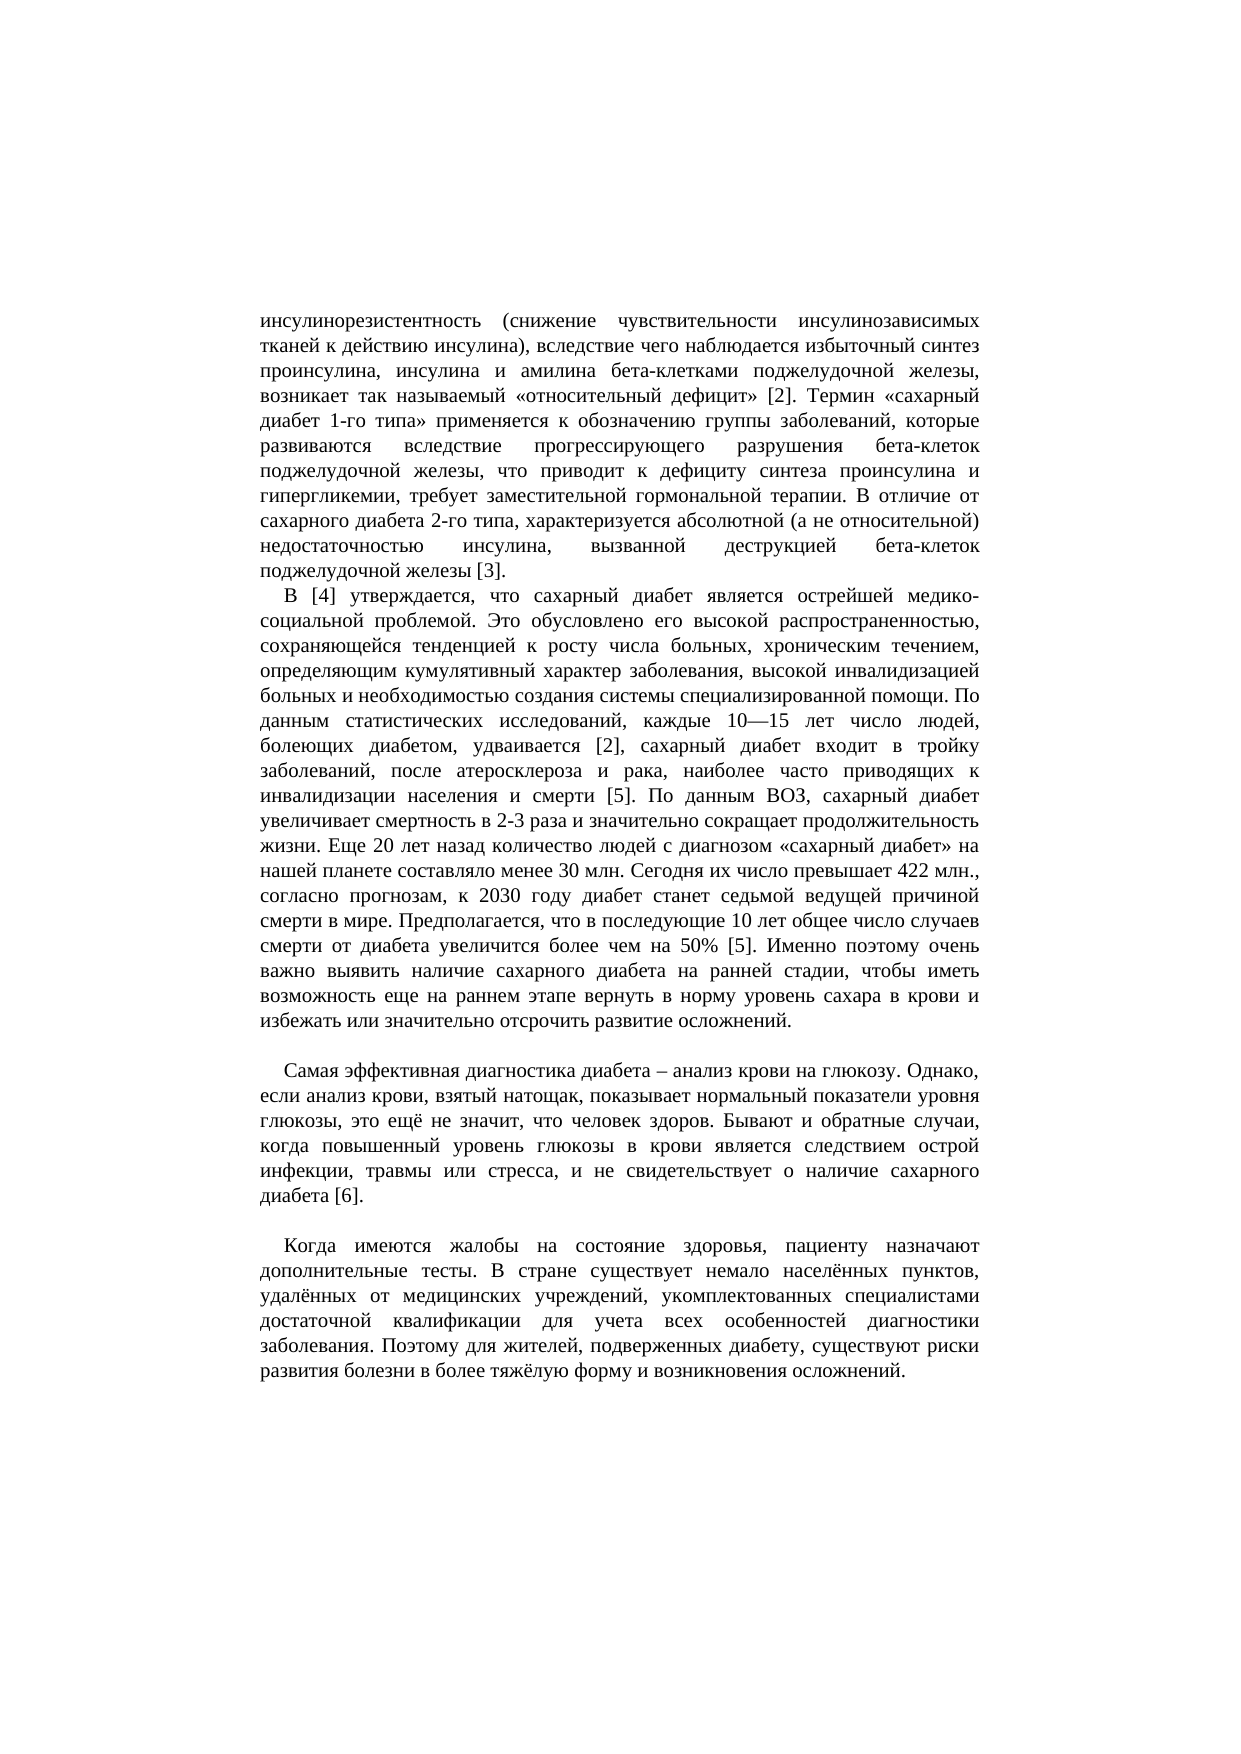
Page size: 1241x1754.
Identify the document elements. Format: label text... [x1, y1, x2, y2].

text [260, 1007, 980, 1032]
text Когда имеются жалобы на состояние здоровья, пациенту назначают дополнительные тесты. В стране существует немало населённых пунктов, удалённых от медицинских учреждений, укомплектованных специалистами достаточной квалификации для учета всех особенностей диагностики заболевания. Поэтому для жителей, подверженных диабету, существуют риски развития болезни в более тяжёлую форму и возникновения осложнений. [260, 1232, 980, 1382]
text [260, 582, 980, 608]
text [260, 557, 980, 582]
text Самая эффективная диагностика диабета – анализ крови на глюкозу. Однако, если анализ крови, взятый натощак, показывает нормальный показатели уровня глюкозы, это ещё не значит, что человек здоров. Бывают и обратные случаи, когда повышенный уровень глюкозы в крови является следствием острой инфекции, травмы или стресса, и не свидетельствует о наличие сахарного диабета [6]. [260, 1057, 980, 1207]
